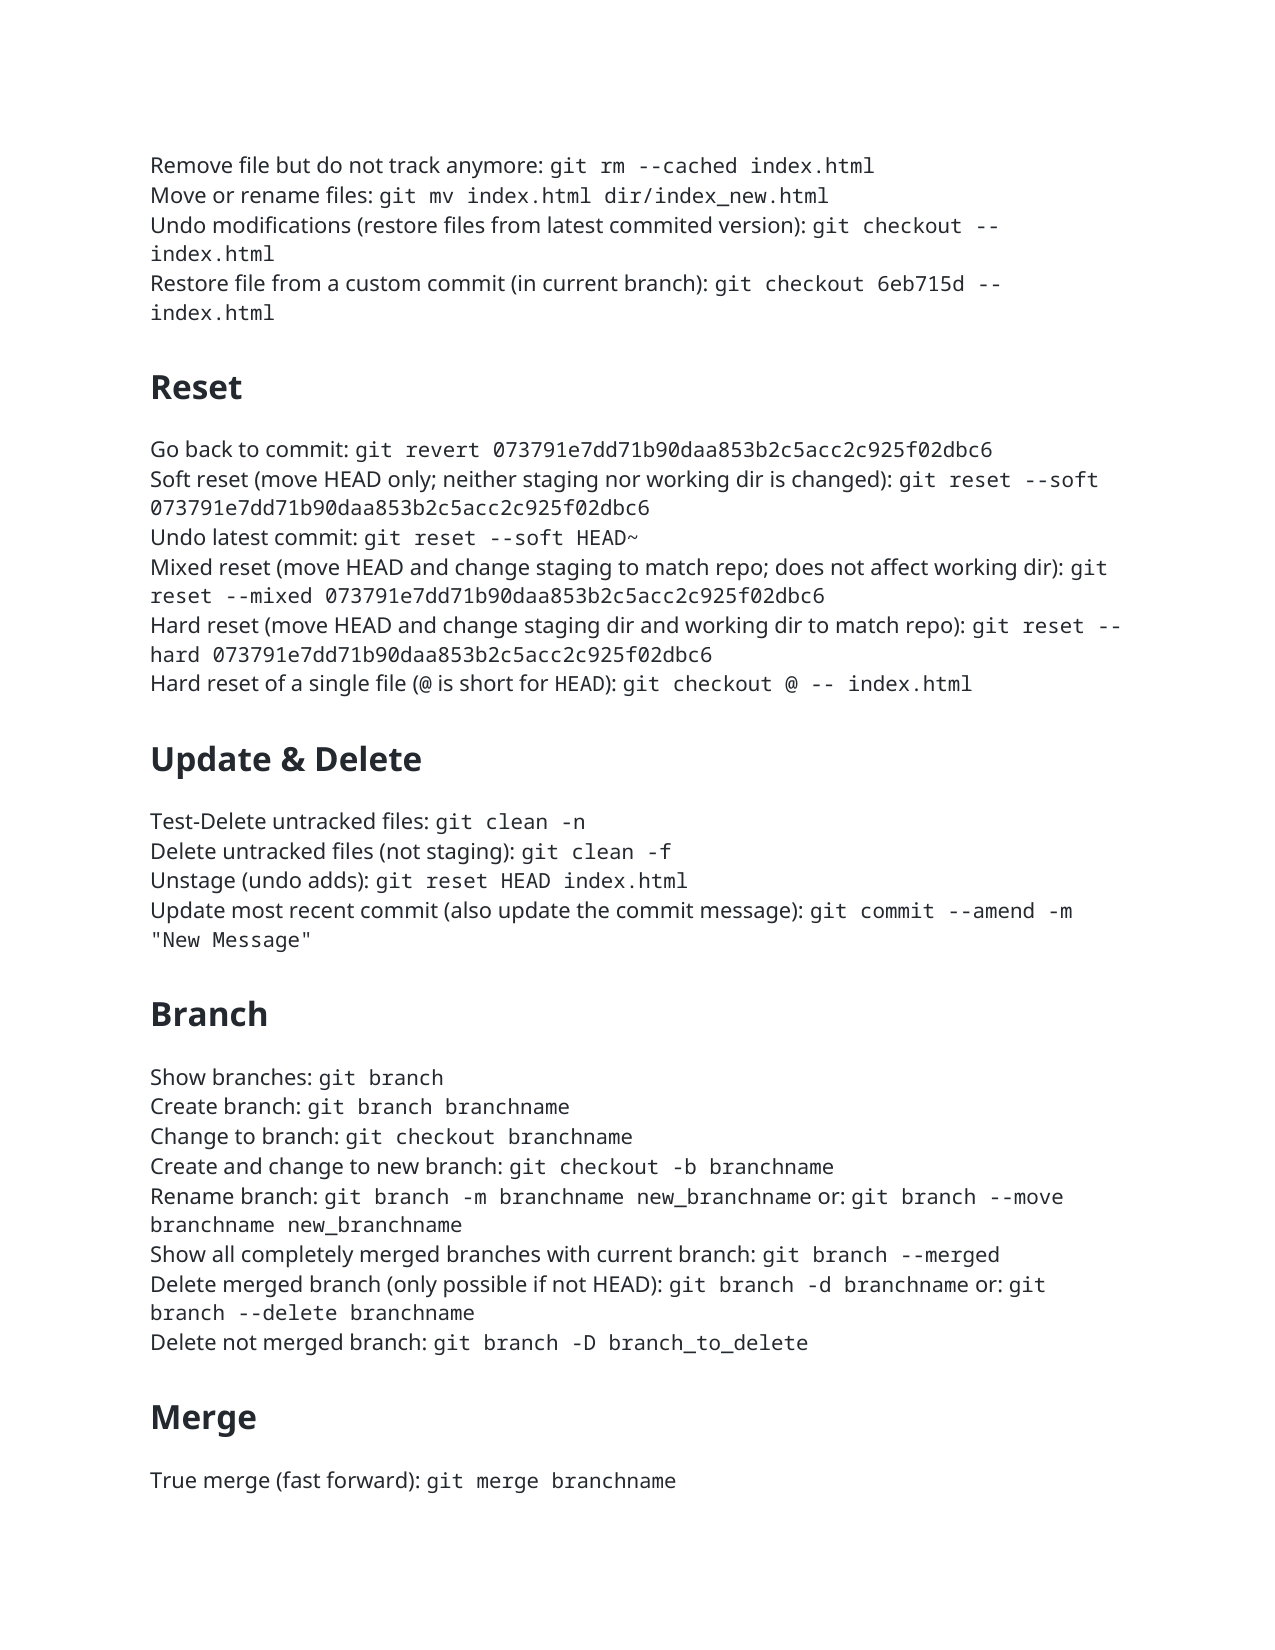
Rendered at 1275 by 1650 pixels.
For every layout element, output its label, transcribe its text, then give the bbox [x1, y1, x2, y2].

text Test-Delete untracked files: git clean -n [150, 806, 1125, 836]
text Move or rename files: git mv index.html dir/index_new.html [150, 180, 1125, 209]
text Undo latest commit: git reset --soft HEAD~ [150, 522, 1125, 552]
text Branch [150, 991, 1125, 1036]
text Undo modifications (restore files from latest commited version): git checkout -- index.html [150, 209, 1125, 268]
text Reset [150, 363, 1125, 409]
text Change to branch: git checkout branchname [150, 1121, 1125, 1151]
text Hard reset of a single file (@ is short for HEAD): git checkout @ -- index.html [150, 668, 1125, 698]
text Restore file from a custom commit (in current branch): git checkout 6eb715d -- index.html [150, 268, 1125, 326]
text Show all completely merged branches with current branch: git branch --merged [150, 1239, 1125, 1269]
text Go back to commit: git revert 073791e7dd71b90daa853b2c5acc2c925f02dbc6 [150, 434, 1125, 464]
text True merge (fast forward): git merge branchname [150, 1464, 1125, 1494]
text Delete merged branch (only possible if not HEAD): git branch -d branchname or: git branch --delete branchname [150, 1269, 1125, 1327]
text Update & Delete [150, 736, 1125, 781]
text Hard reset (move HEAD and change staging dir and working dir to match repo): git reset --hard 073791e7dd71b90daa853b2c5acc2c925f02dbc6 [150, 610, 1125, 668]
text Delete not merged branch: git branch -D branch_to_delete [150, 1327, 1125, 1357]
text Show branches: git branch [150, 1061, 1125, 1091]
text Remove file but do not track anymore: git rm --cached index.html [150, 150, 1125, 180]
text Rename branch: git branch -m branchname new_branchname or: git branch --move branchname new_branchname [150, 1181, 1125, 1239]
text Create branch: git branch branchname [150, 1091, 1125, 1121]
text Mixed reset (move HEAD and change staging to match repo; does not affect working dir): git reset --mixed 073791e7dd71b90daa853b2c5acc2c925f02dbc6 [150, 552, 1125, 610]
text Merge [150, 1394, 1125, 1439]
text Create and change to new branch: git checkout -b branchname [150, 1151, 1125, 1181]
text Unstage (undo adds): git reset HEAD index.html [150, 866, 1125, 895]
text Soft reset (move HEAD only; neither staging nor working dir is changed): git reset --soft 073791e7dd71b90daa853b2c5acc2c925f02dbc6 [150, 464, 1125, 522]
text Delete untracked files (not staging): git clean -f [150, 836, 1125, 866]
text Update most recent commit (also update the commit message): git commit --amend -m "New Message" [150, 895, 1125, 953]
